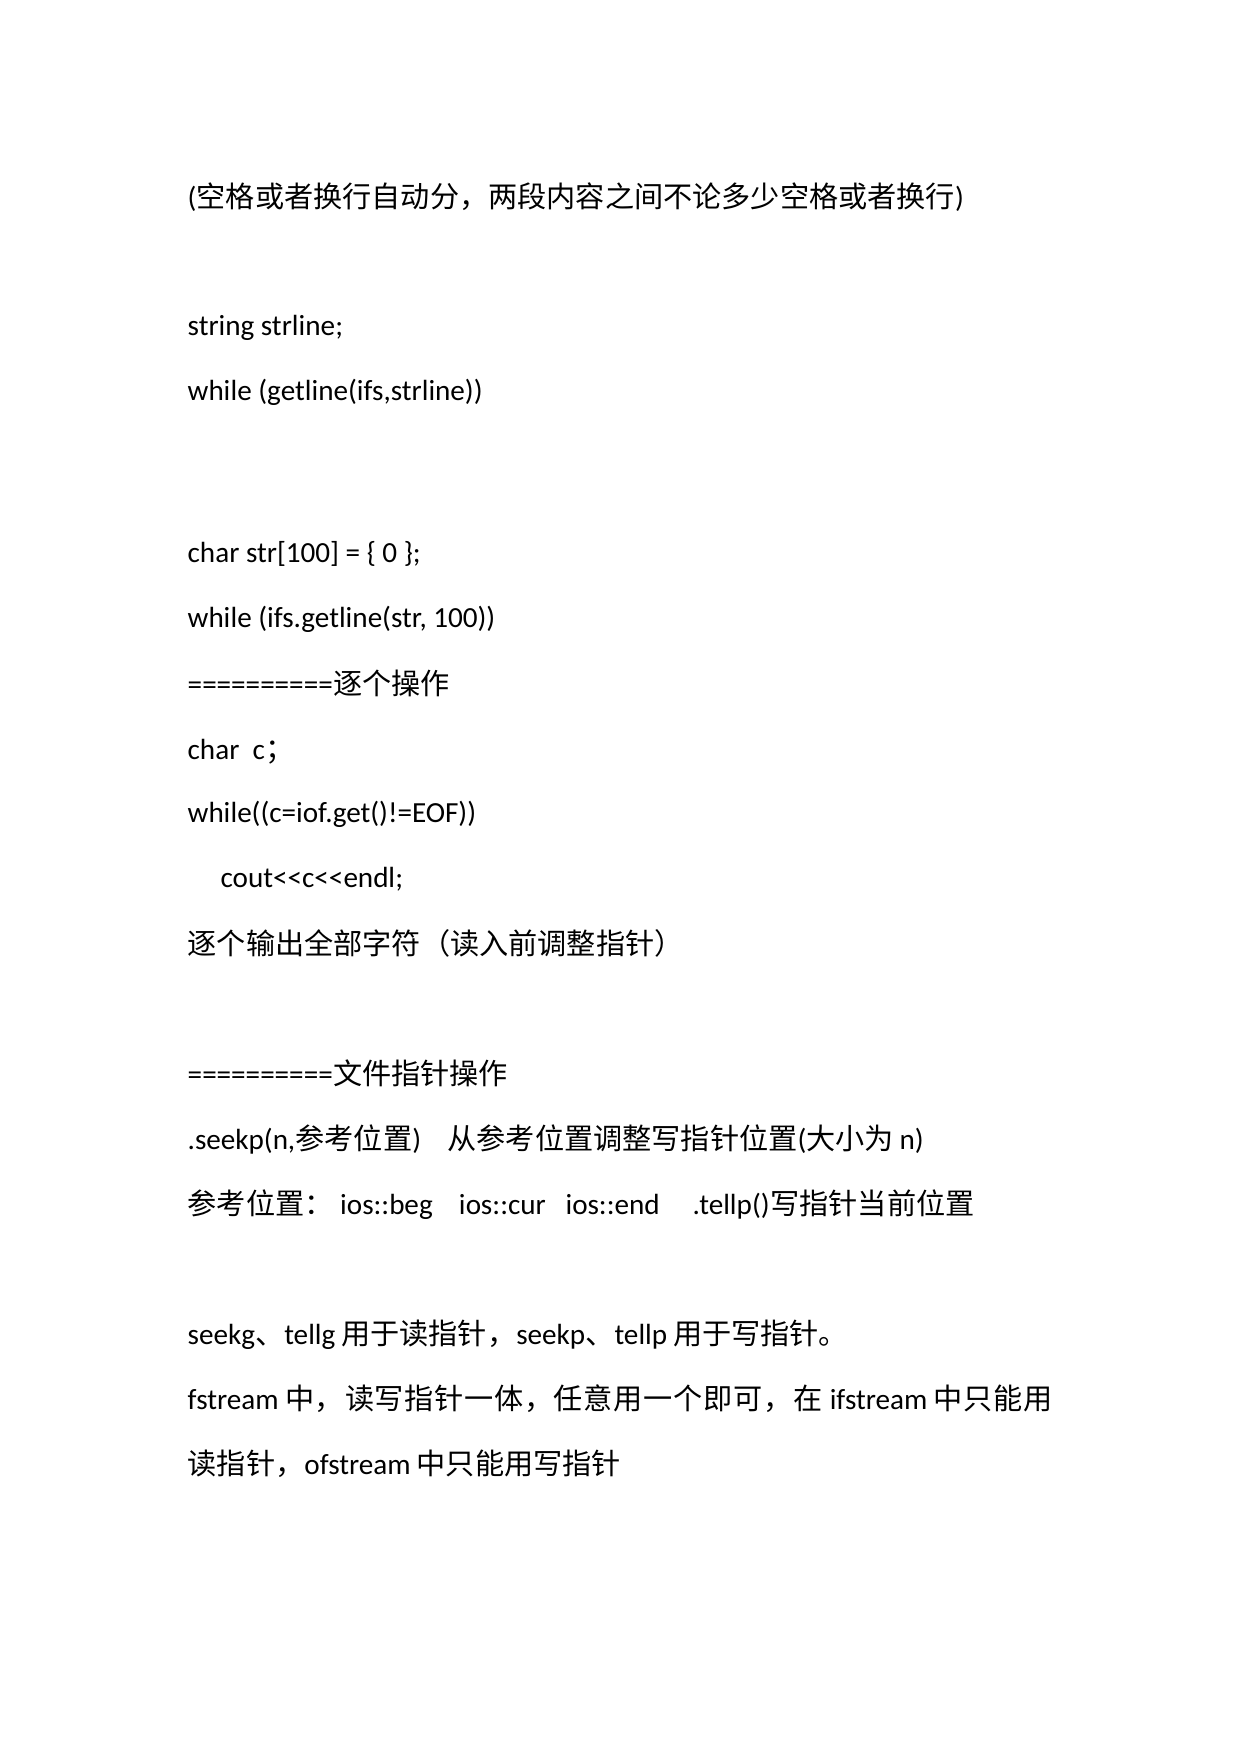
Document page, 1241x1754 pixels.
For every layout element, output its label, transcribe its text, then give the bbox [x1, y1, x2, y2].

text while((c=iof.get()!=EOF)) [187, 779, 1053, 844]
text 参考位置： ios::beg ios::cur ios::end .tellp()写指针当前位置 [187, 1169, 1053, 1234]
text cout<<c<<endl; [187, 844, 1053, 909]
text (空格或者换行自动分，两段内容之间不论多少空格或者换行) [187, 162, 1053, 227]
text 逐个输出全部字符（读入前调整指针） [187, 909, 1053, 974]
text string strline; [187, 292, 1053, 357]
text char str[100] = { 0 }; [187, 519, 1053, 584]
text .seekp(n,参考位置) 从参考位置调整写指针位置(大小为n) [187, 1104, 1053, 1169]
text while (getline(ifs,strline)) [187, 357, 1053, 422]
text while (ifs.getline(str, 100)) [187, 584, 1053, 649]
text seekg、tellg用于读指针，seekp、tellp用于写指针。 [187, 1299, 1053, 1364]
text ==========逐个操作 [187, 649, 1053, 714]
text ==========文件指针操作 [187, 1039, 1053, 1104]
text fstream中，读写指针一体，任意用一个即可，在ifstream中只能用读指针，ofstream中只能用写指针 [187, 1364, 1053, 1494]
text char c； [187, 714, 1053, 779]
